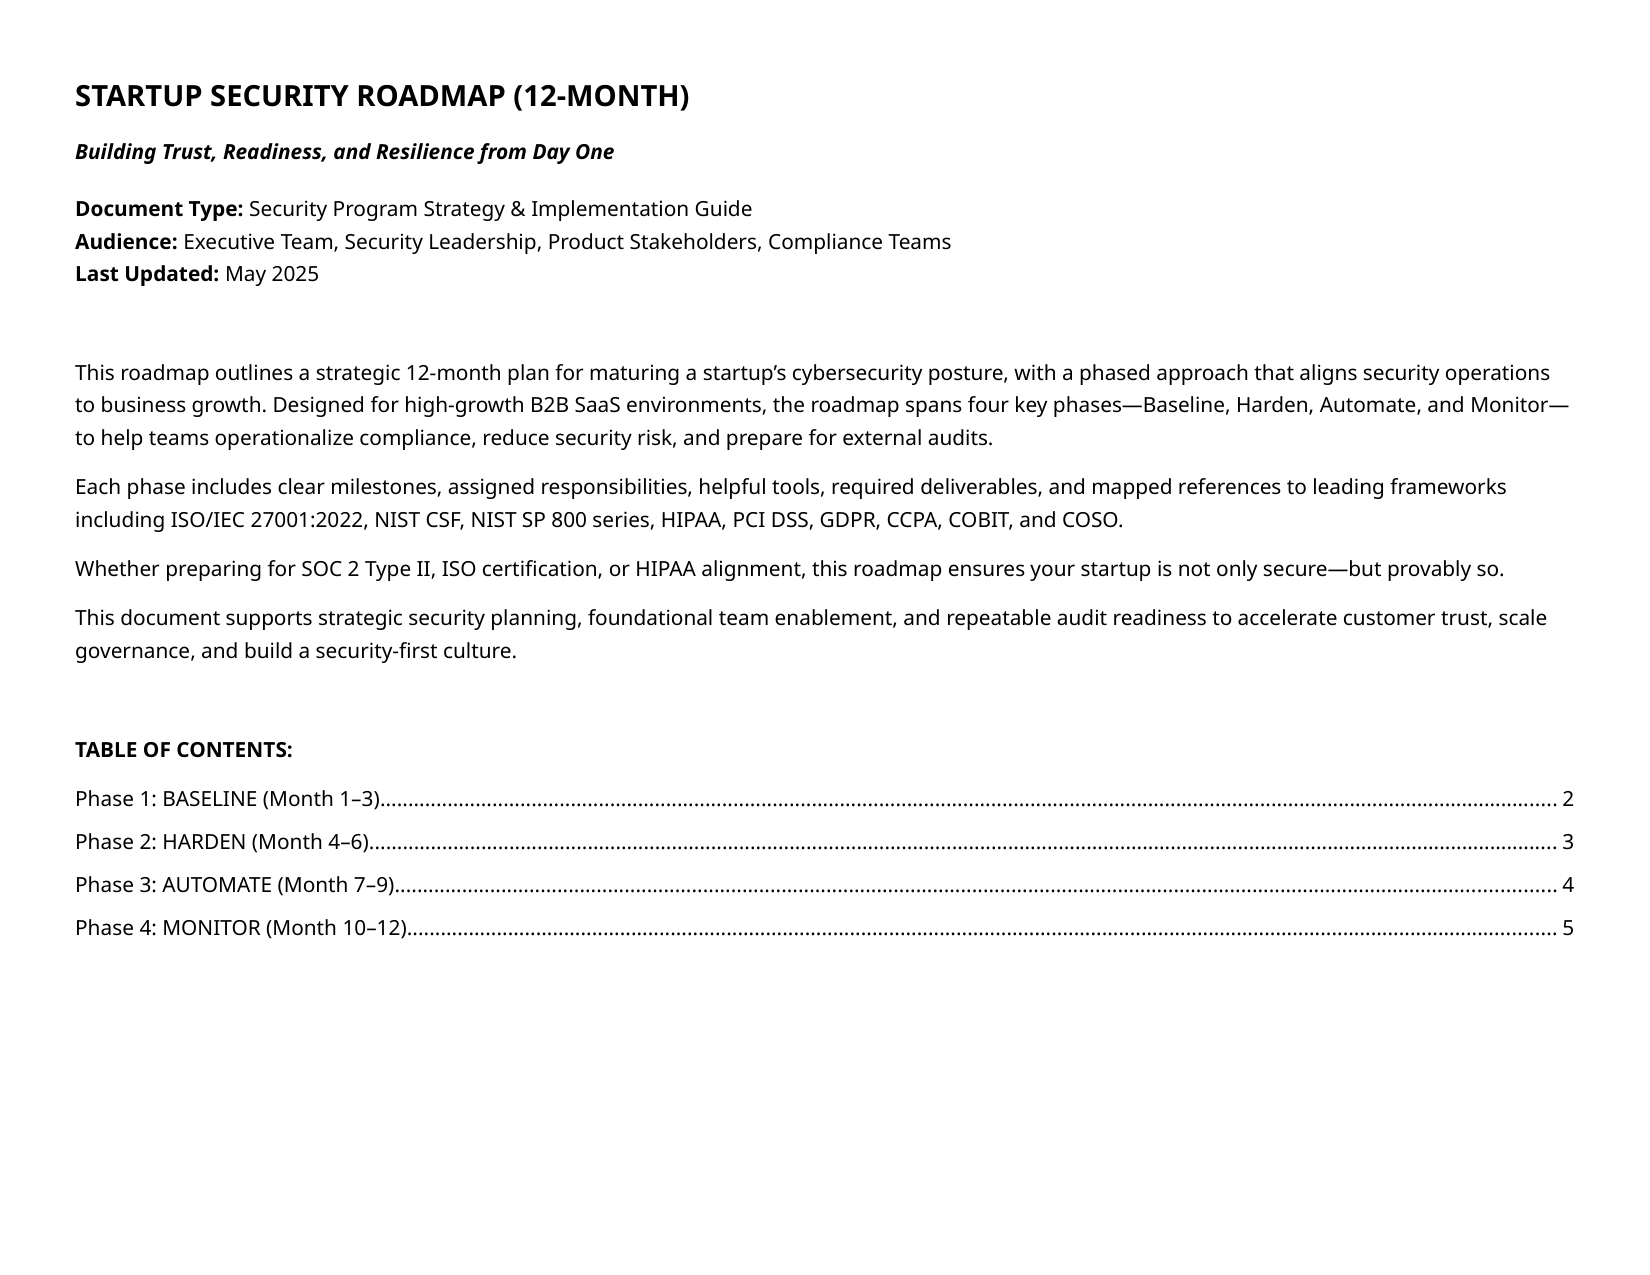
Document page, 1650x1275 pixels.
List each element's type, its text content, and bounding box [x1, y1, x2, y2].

text Each phase includes clear milestones, assigned responsibilities, helpful tools, required deliverables, and mapped references to leading frameworks including ISO/IEC 27001:2022, NIST CSF, NIST SP 800 series, HIPAA, PCI DSS, GDPR, CCPA, COBIT, and COSO. [75, 472, 1575, 533]
text Phase 4: MONITOR (Month 10–12) 5 [75, 913, 1575, 941]
text Document Type: Security Program Strategy & Implementation Guide Audience: Executive Team, Security Leadership, Product Stakeholders, Compliance Teams Last Updated: May 2025 [75, 194, 1575, 288]
text STARTUP SECURITY ROADMAP (12-MONTH) [75, 75, 1575, 115]
text Building Trust, Readiness, and Resilience from Day One [75, 137, 1575, 166]
text Phase 3: AUTOMATE (Month 7–9) 4 [75, 870, 1575, 898]
text TABLE OF CONTENTS: [75, 735, 1575, 763]
text Phase 2: HARDEN (Month 4–6) 3 [75, 827, 1575, 855]
text Phase 1: BASELINE (Month 1–3) 2 [75, 784, 1575, 812]
text Whether preparing for SOC 2 Type II, ISO certification, or HIPAA alignment, this roadmap ensures your startup is not only secure—but provably so. [75, 554, 1575, 583]
text This document supports strategic security planning, foundational team enablement, and repeatable audit readiness to accelerate customer trust, scale governance, and build a security-first culture. [75, 603, 1575, 664]
text This roadmap outlines a strategic 12-month plan for maturing a startup’s cybersecurity posture, with a phased approach that aligns security operations to business growth. Designed for high-growth B2B SaaS environments, the roadmap spans four key phases—Baseline, Harden, Automate, and Monitor—to help teams operationalize compliance, reduce security risk, and prepare for external audits. [75, 358, 1575, 452]
